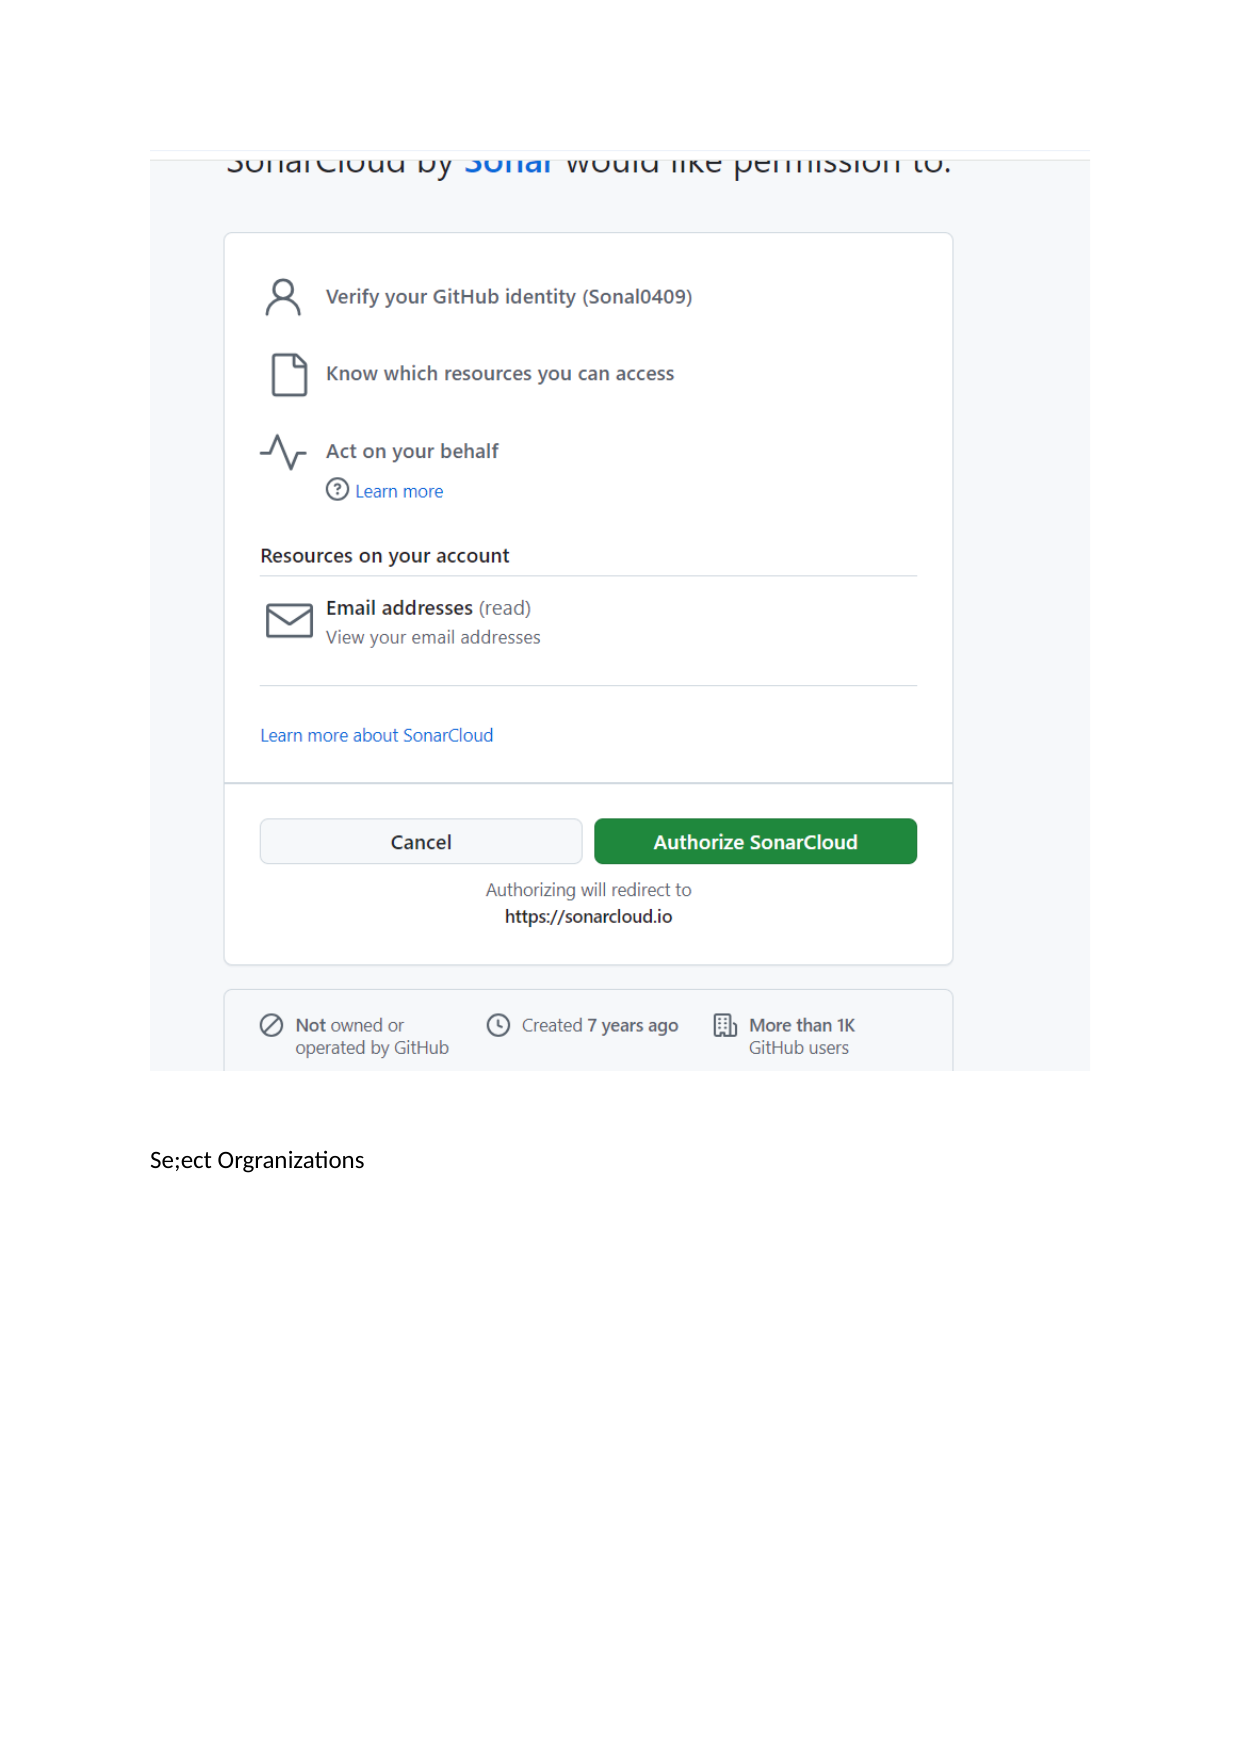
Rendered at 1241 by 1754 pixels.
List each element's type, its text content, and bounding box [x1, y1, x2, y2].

picture [150, 150, 1091, 1071]
text Se;ect Orgranizations [150, 1144, 1090, 1174]
